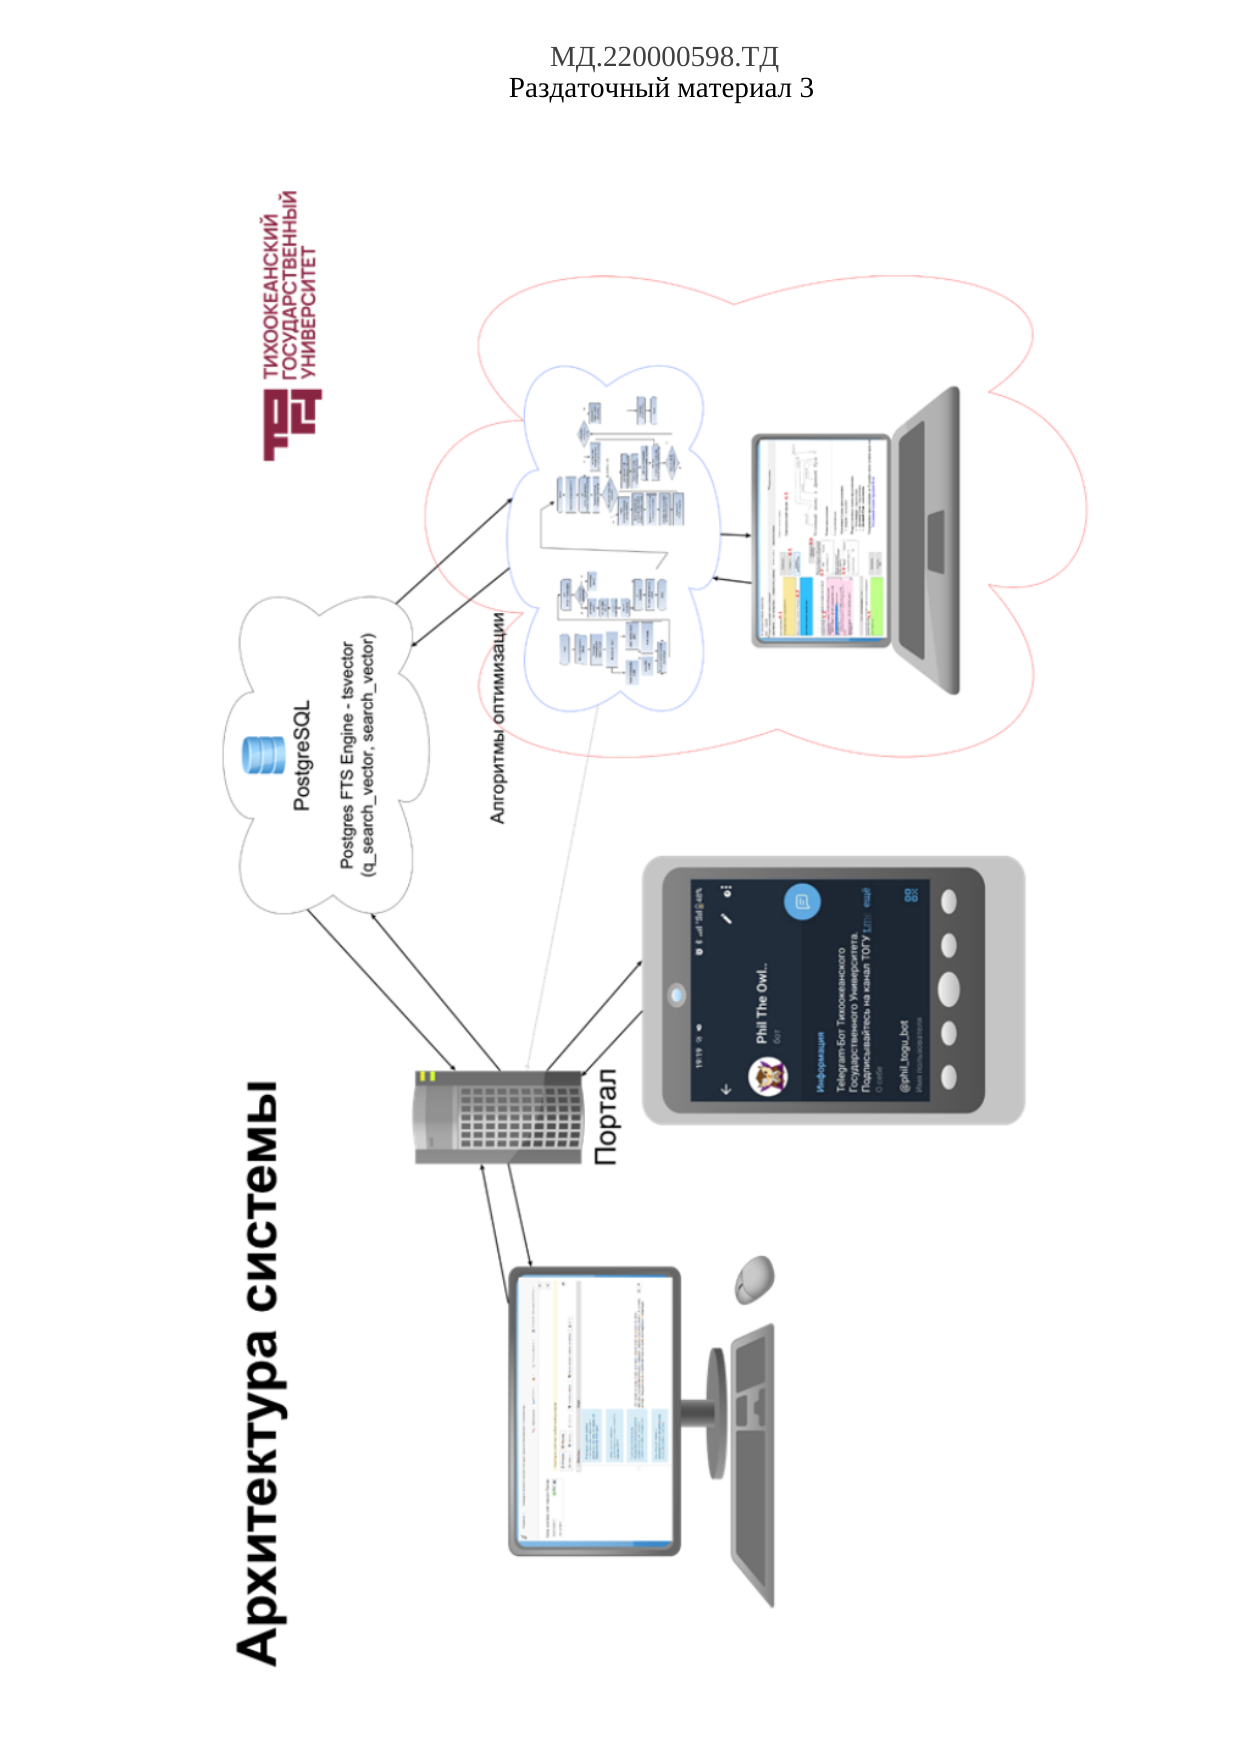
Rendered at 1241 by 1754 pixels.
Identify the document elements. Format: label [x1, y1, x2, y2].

picture [210, 110, 1123, 1733]
